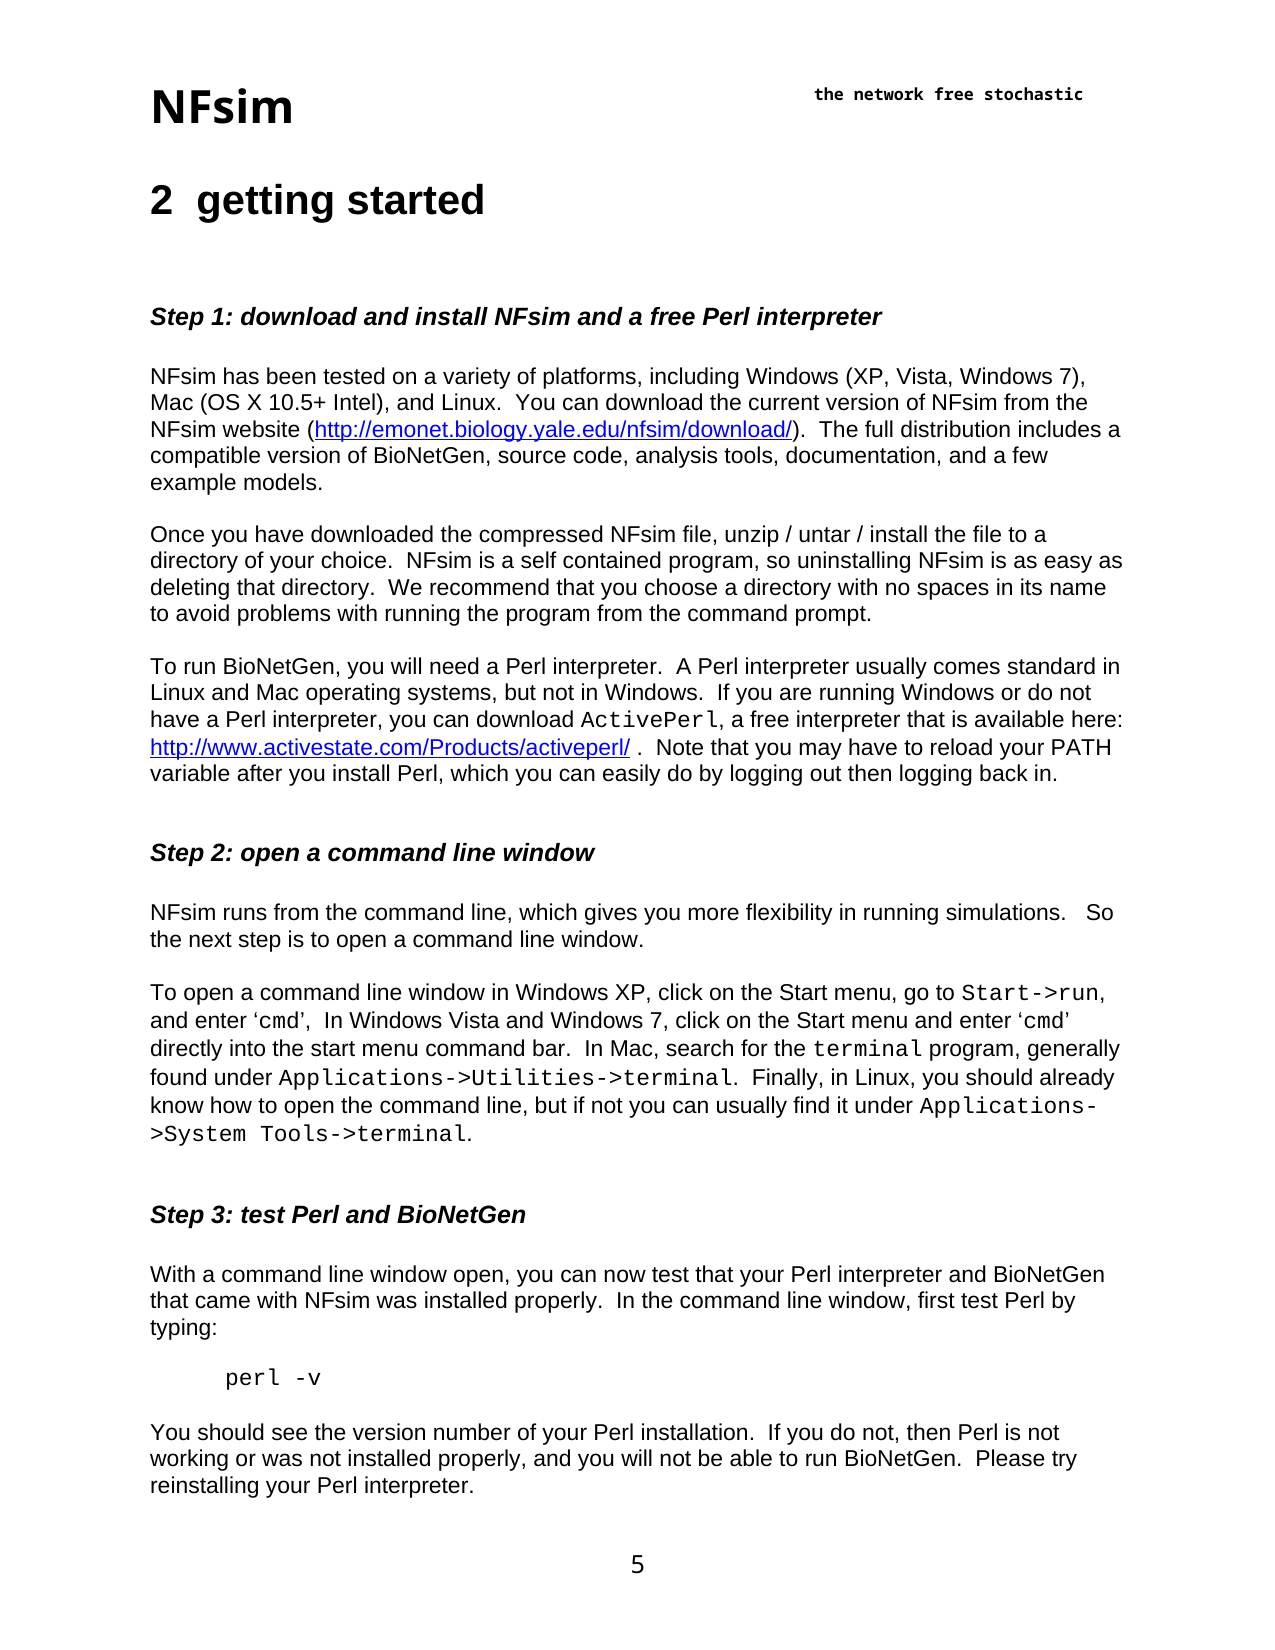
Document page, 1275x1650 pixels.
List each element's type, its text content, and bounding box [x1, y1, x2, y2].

text NFsim has been tested on a variety of platforms, including Windows (XP, Vista, Windows 7), Mac (OS X 10.5+ Intel), and Linux. You can download the current version of NFsim from the NFsim website (http://emonet.biology.yale.edu/nfsim/download/). The full distribution includes a compatible version of BioNetGen, source code, analysis tools, documentation, and a few example models. [150, 363, 1125, 495]
text NFsim runs from the command line, which gives you more flexibility in running simulations. So the next step is to open a command line window. [150, 899, 1125, 952]
text To run BioNetGen, you will need a Perl interpreter. A Perl interpreter usually comes standard in Linux and Mac operating systems, but not in Windows. If you are running Windows or do not have a Perl interpreter, you can download ActivePerl, a free interpreter that is available here: http://www.activestate.com/Products/activeperl/ . Note that you may have to reload your PATH variable after you install Perl, which you can easily do by logging out then logging back in. [150, 653, 1125, 787]
text Once you have downloaded the compressed NFsim file, unzip / untar / install the file to a directory of your choice. NFsim is a self contained program, so uninstalling NFsim is as easy as deleting that directory. We recommend that you choose a directory with no spaces in its name to avoid problems with running the program from the command prompt. [150, 521, 1125, 627]
subtitle Step 1: download and install NFsim and a free Perl interpreter [150, 302, 1125, 330]
subtitle 2 getting started [150, 175, 1125, 223]
text To open a command line window in Windows XP, click on the Start menu, go to Start->run, and enter ‘cmd’, In Windows Vista and Windows 7, click on the Start menu and enter ‘cmd’ directly into the start menu command bar. In Mac, search for the terminal program, generally found under Applications->Utilities->terminal. Finally, in Linux, you should already know how to open the command line, but if not you can usually find it under Applications->System Tools->terminal. [150, 978, 1125, 1148]
subtitle Step 2: open a command line window [150, 838, 1125, 867]
text perl -v [150, 1367, 1125, 1392]
text You should see the version number of your Perl installation. If you do not, then Perl is not working or was not installed properly, and you will not be able to run BioNetGen. Please try reinstalling your Perl interpreter. [150, 1419, 1125, 1498]
subtitle Step 3: test Perl and BioNetGen [150, 1200, 1125, 1228]
text With a command line window open, you can now test that your Perl interpreter and BioNetGen that came with NFsim was installed properly. In the command line window, first test Perl by typing: [150, 1261, 1125, 1340]
